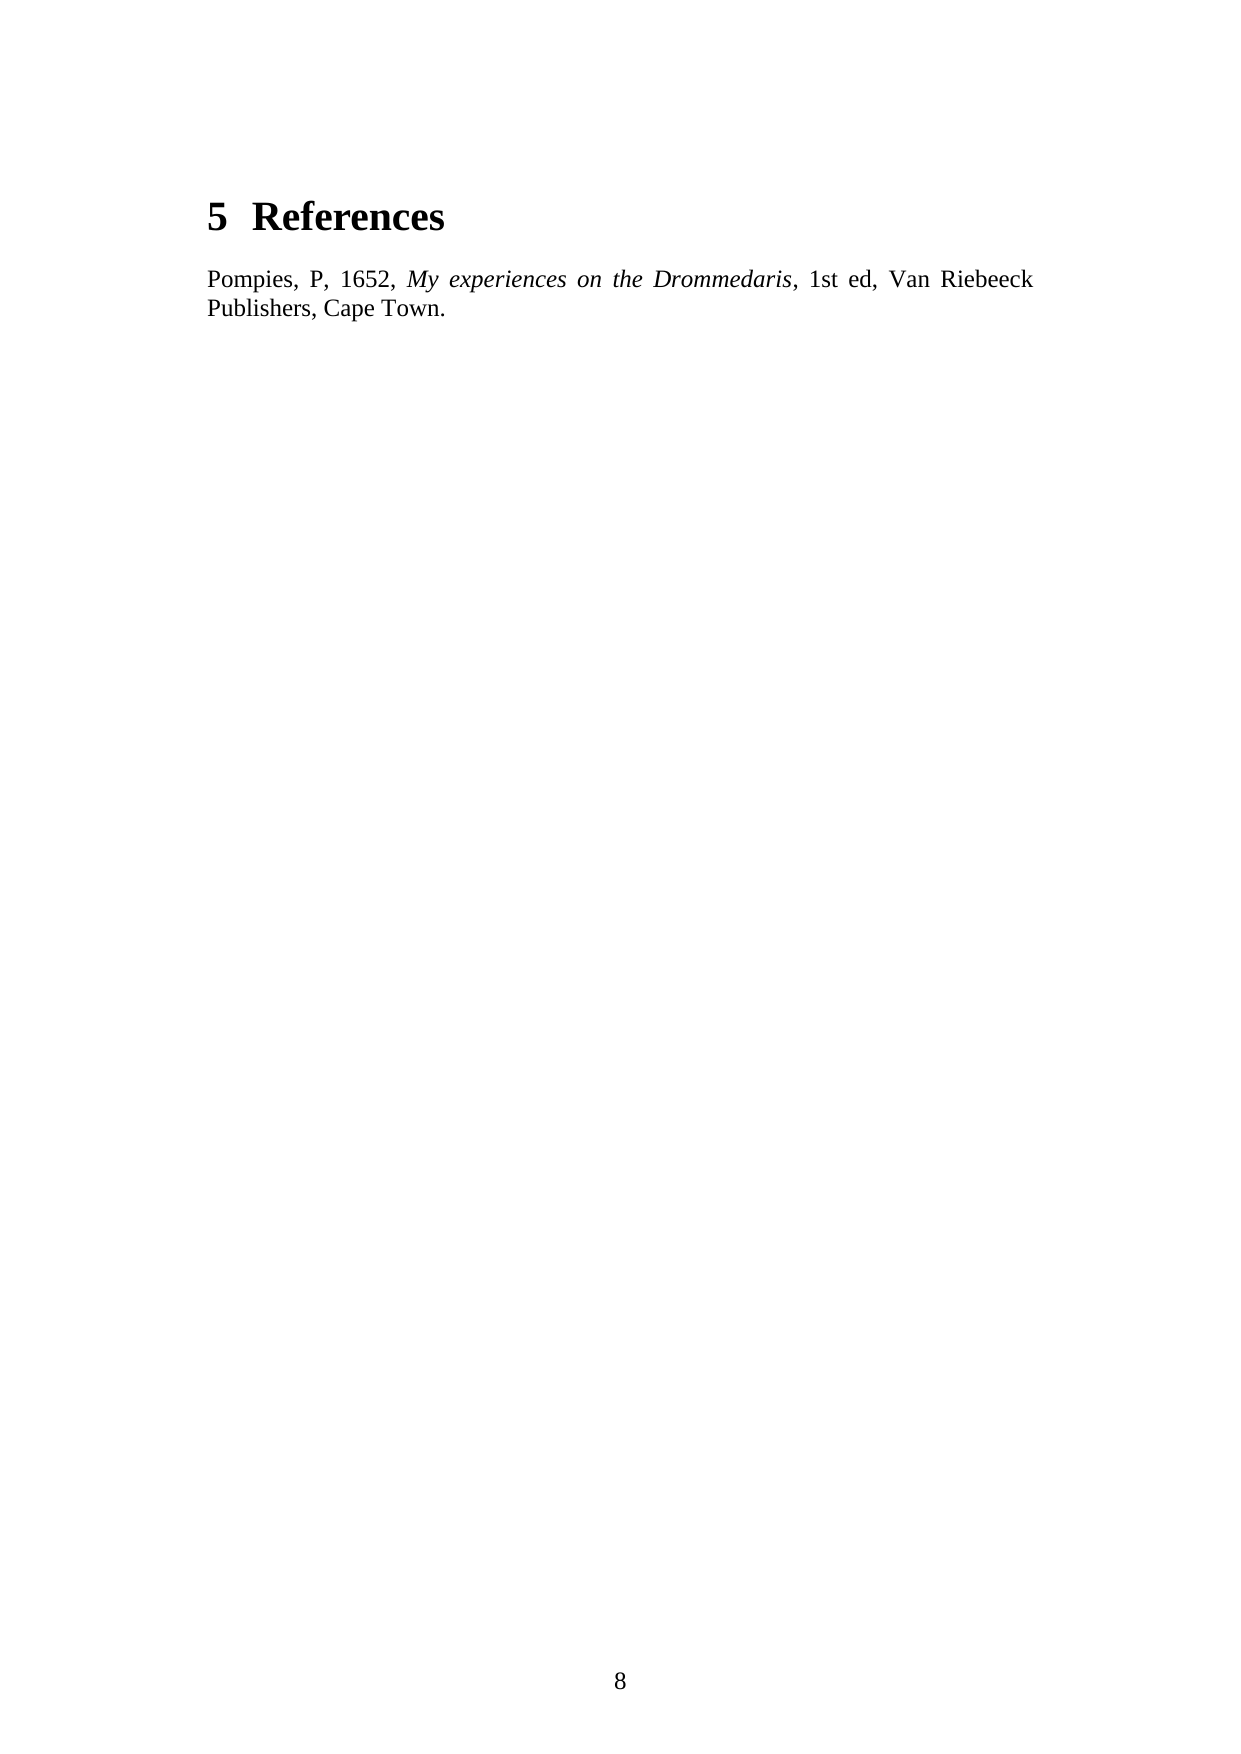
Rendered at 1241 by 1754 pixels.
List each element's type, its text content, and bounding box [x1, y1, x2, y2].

subtitle References [207, 191, 1033, 239]
text Pompies, P, 1652, My experiences on the Drommedaris, 1st ed, Van Riebeeck Publishers, Cape Town. [207, 264, 1033, 321]
